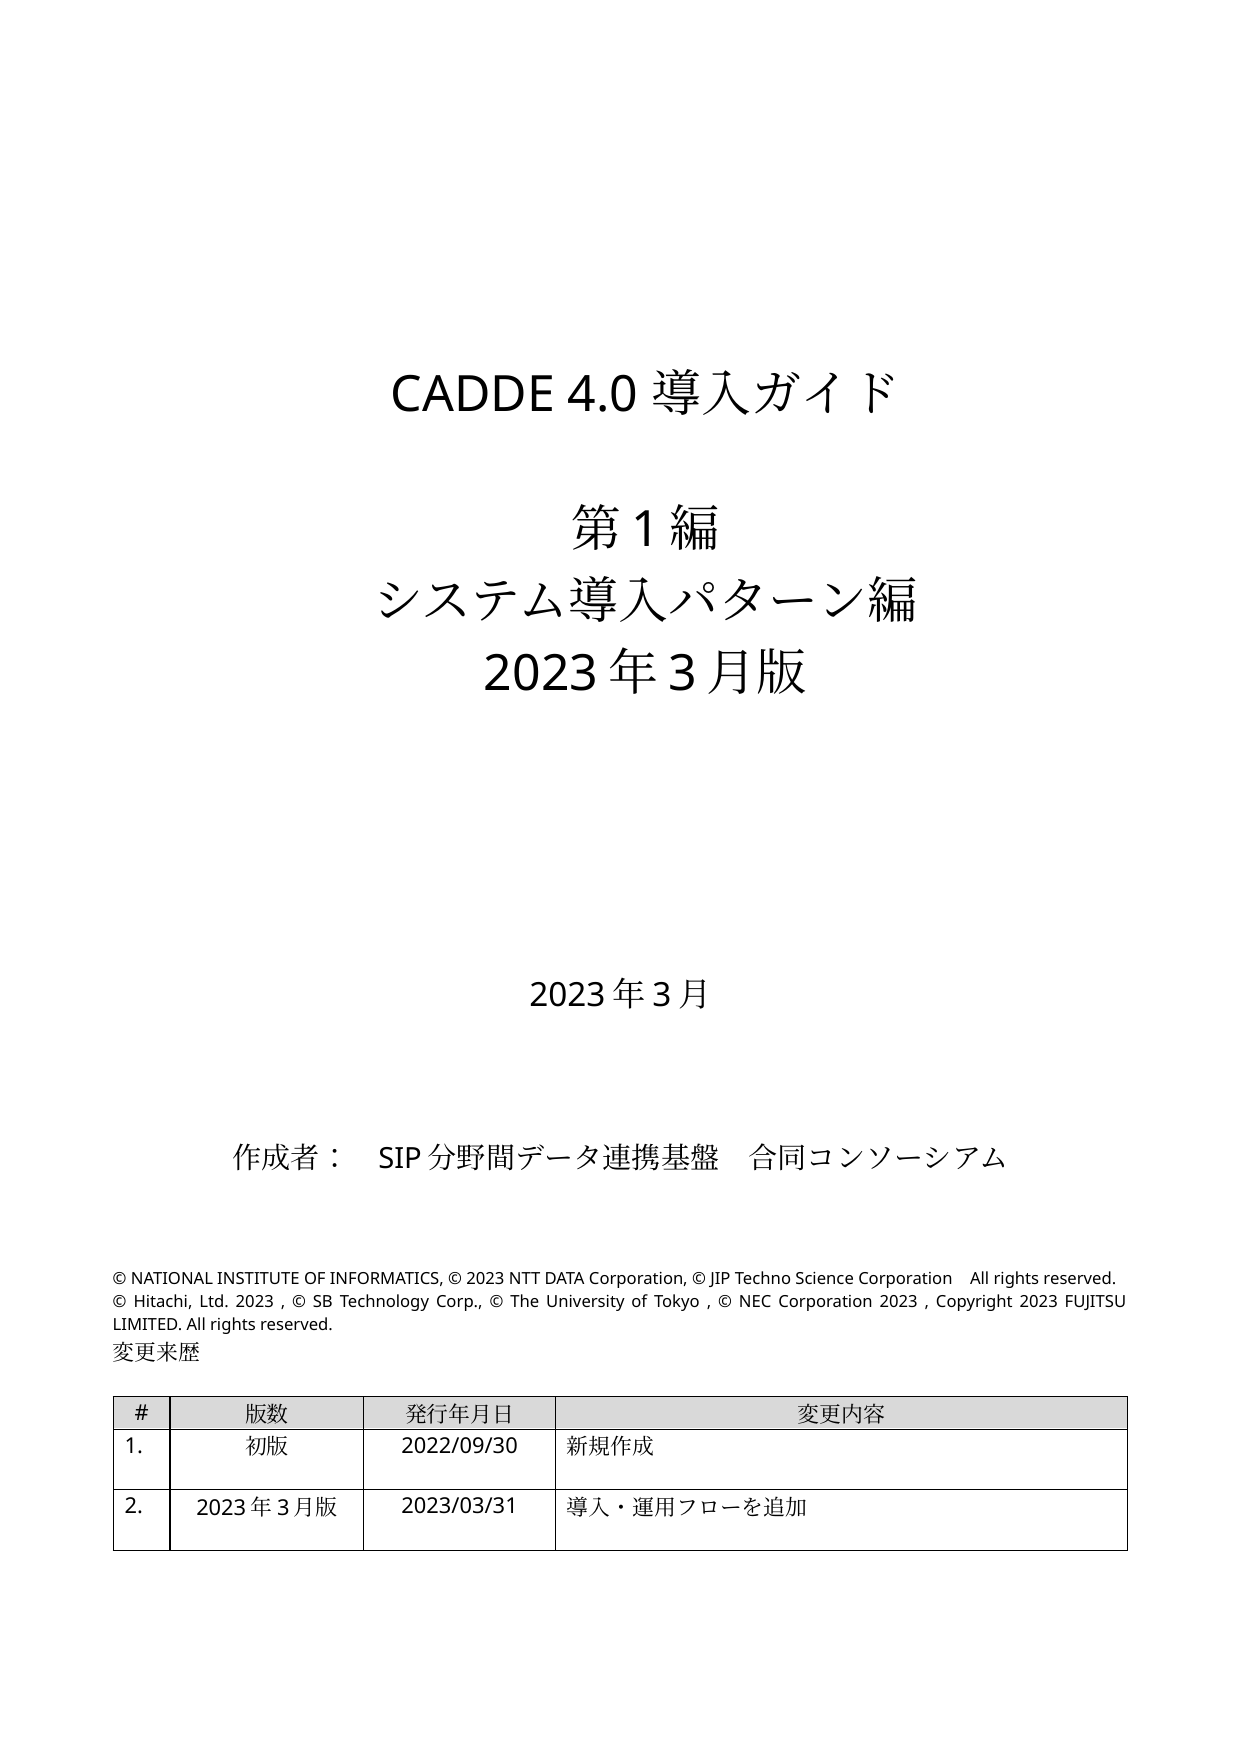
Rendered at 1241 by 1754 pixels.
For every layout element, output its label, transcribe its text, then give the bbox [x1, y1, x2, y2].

text CADDE 4.0 導入ガイド [112, 354, 1128, 426]
table_cell 初版 [171, 1430, 363, 1489]
table_cell 2023年3月版 [171, 1490, 363, 1550]
table_cell 2023/03/31 [364, 1490, 555, 1550]
table_cell [114, 1430, 169, 1489]
text 第1編 [112, 489, 1128, 561]
text システム導入パターン編 [112, 561, 1128, 633]
table_cell 新規作成 [556, 1430, 1127, 1489]
text 作成者： SIP分野間データ連携基盤 合同コンソーシアム [112, 1135, 1128, 1177]
table_cell 2022/09/30 [364, 1430, 555, 1489]
table_cell [114, 1490, 169, 1550]
table_header # [114, 1397, 169, 1428]
table_header 変更内容 [556, 1397, 1127, 1428]
text © Hitachi, Ltd. 2023 , © SB Technology Corp., © The University of Tokyo , © NEC Corporation 2023 , Copyright 2023 FUJITSU LIMITED. All rights reserved. [112, 1289, 1128, 1335]
table_header 発行年月日 [364, 1397, 555, 1428]
text 2023年3月 [112, 968, 1128, 1016]
text 変更来歴 [112, 1335, 1128, 1366]
text 2023年3月版 [112, 633, 1128, 705]
table_header 版数 [171, 1397, 363, 1428]
table_cell 導入・運用フローを追加 [556, 1490, 1127, 1550]
text © NATIONAL INSTITUTE OF INFORMATICS, © 2023 NTT DATA Corporation, © JIP Techno Science Corporation All rights reserved. [112, 1267, 1128, 1289]
